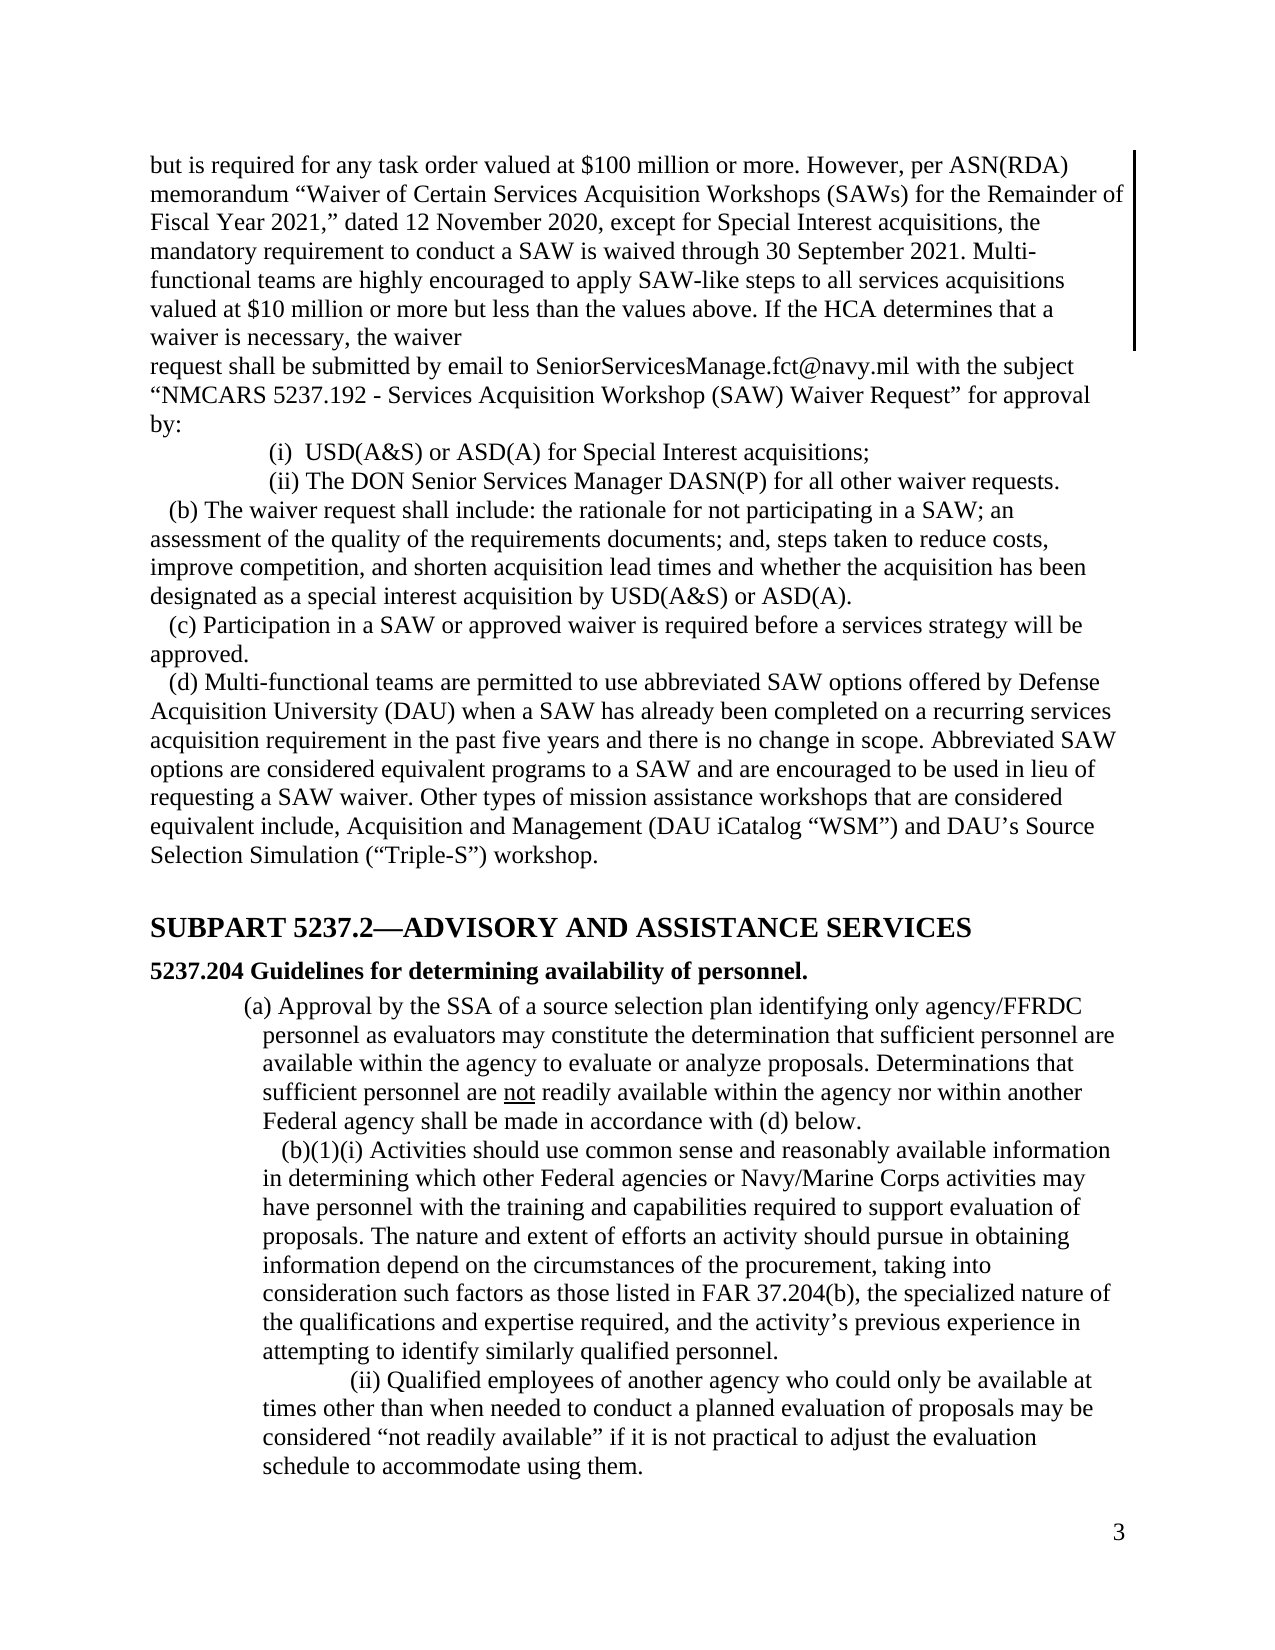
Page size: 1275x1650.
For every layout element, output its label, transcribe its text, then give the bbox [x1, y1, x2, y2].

subtitle SUBPART 5237.2—ADVISORY AND ASSISTANCE SERVICES [150, 910, 1125, 943]
list (c) Participation in a SAW or approved waiver is required before a services strategy will be approved. [150, 610, 1125, 667]
list (i) USD(A&S) or ASD(A) for Special Interest acquisitions; [225, 437, 1125, 466]
text but is required for any task order valued at $100 million or more. However, per ASN(RDA) memorandum “Waiver of Certain Services Acquisition Workshops (SAWs) for the Remainder of Fiscal Year 2021,” dated 12 November 2020, except for Special Interest acquisitions, the mandatory requirement to conduct a SAW is waived through 30 September 2021. Multi-functional teams are highly encouraged to apply SAW-like steps to all services acquisitions valued at $10 million or more but less than the values above. If the HCA determines that a waiver is necessary, the waiver [150, 150, 1125, 351]
list (b) The waiver request shall include: the rationale for not participating in a SAW; an assessment of the quality of the requirements documents; and, steps taken to reduce costs, improve competition, and shorten acquisition lead times and whether the acquisition has been designated as a special interest acquisition by USD(A&S) or ASD(A). [150, 495, 1125, 610]
list (ii) The DON Senior Services Manager DASN(P) for all other waiver requests. [225, 466, 1125, 495]
text request shall be submitted by email to SeniorServicesManage.fct@navy.mil with the subject “NMCARS 5237.192 - Services Acquisition Workshop (SAW) Waiver Request” for approval by: [150, 351, 1125, 437]
list (d) Multi-functional teams are permitted to use abbreviated SAW options offered by Defense Acquisition University (DAU) when a SAW has already been completed on a recurring services acquisition requirement in the past five years and there is no change in scope. Abbreviated SAW options are considered equivalent programs to a SAW and are encouraged to be used in lieu of requesting a SAW waiver. Other types of mission assistance workshops that are considered equivalent include, Acquisition and Management (DAU iCatalog “WSM”) and DAU’s Source Selection Simulation (“Triple-S”) workshop. [150, 667, 1125, 869]
subtitle 5237.204 Guidelines for determining availability of personnel. [150, 956, 1125, 985]
